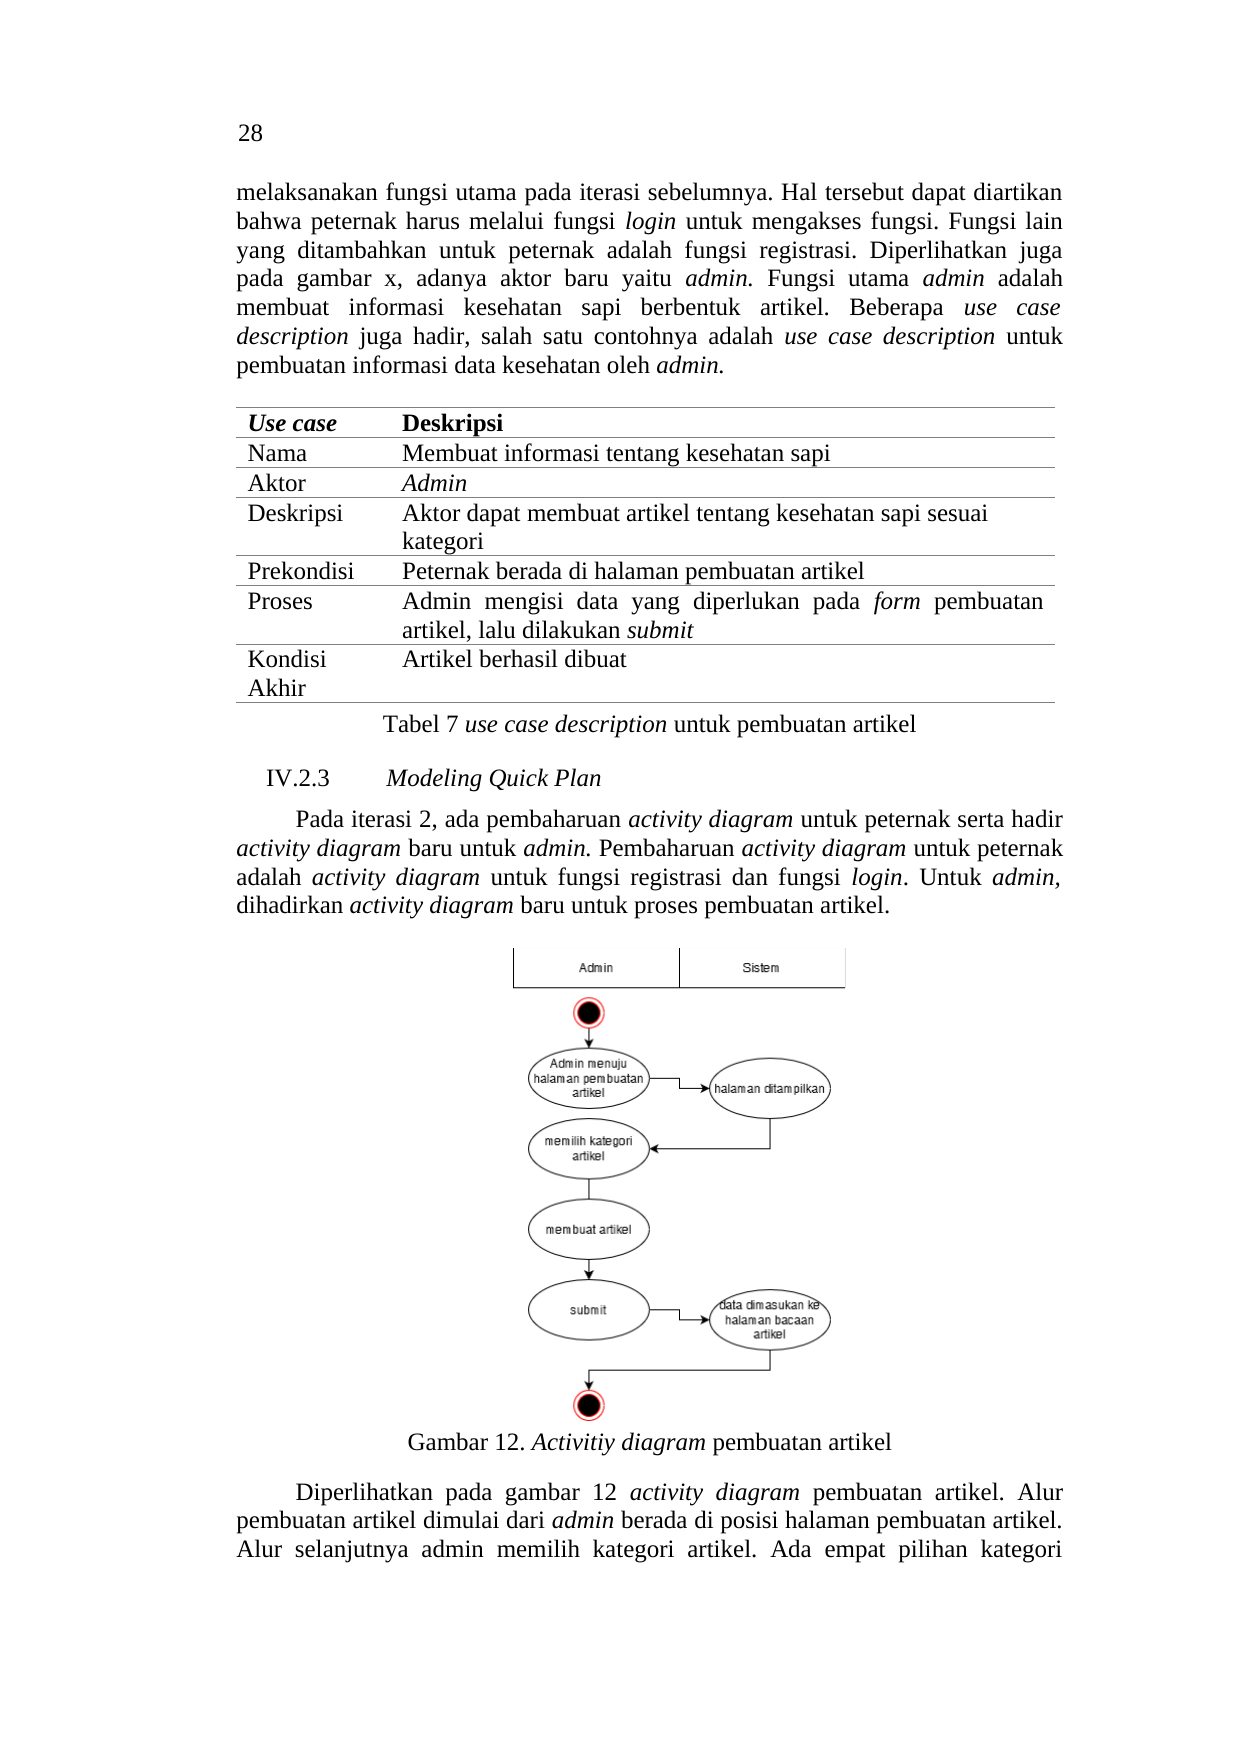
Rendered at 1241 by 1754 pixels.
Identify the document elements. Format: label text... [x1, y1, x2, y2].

table_cell Deskripsi [236, 498, 391, 555]
table_cell Artikel berhasil dibuat [391, 645, 1055, 702]
text Tabel 7 use case description untuk pembuatan artikel [236, 709, 1063, 738]
table_cell Proses [236, 586, 391, 643]
table_cell Peternak berada di halaman pembuatan artikel [391, 556, 1055, 585]
table_header Use case [236, 408, 391, 437]
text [236, 177, 1063, 378]
table_cell Prekondisi [236, 556, 391, 585]
table_cell Membuat informasi tentang kesehatan sapi [391, 438, 1055, 467]
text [236, 1477, 1063, 1563]
table_header Deskripsi [391, 408, 1055, 437]
table_cell Aktor [236, 468, 391, 497]
text Modeling Quick Plan [266, 763, 1063, 792]
text Gambar 12. Activitiy diagram pembuatan artikel [236, 1427, 1063, 1456]
text Pada iterasi 2, ada pembaharuan activity diagram untuk peternak serta hadir activity diagram baru untuk admin. Pembaharuan activity diagram untuk peternak adalah activity diagram untuk fungsi registrasi dan fungsi login. Untuk admin, dihadirkan activity diagram baru untuk proses pembuatan artikel. [236, 804, 1063, 919]
picture [513, 948, 846, 1421]
table_cell Nama [236, 438, 391, 467]
table_cell Admin [391, 468, 1055, 497]
table_cell Admin mengisi data yang diperlukan pada form pembuatan artikel, lalu dilakukan submit [391, 586, 1055, 643]
table_cell Kondisi Akhir [236, 645, 391, 702]
table_cell Aktor dapat membuat artikel tentang kesehatan sapi sesuai kategori [391, 498, 1055, 555]
